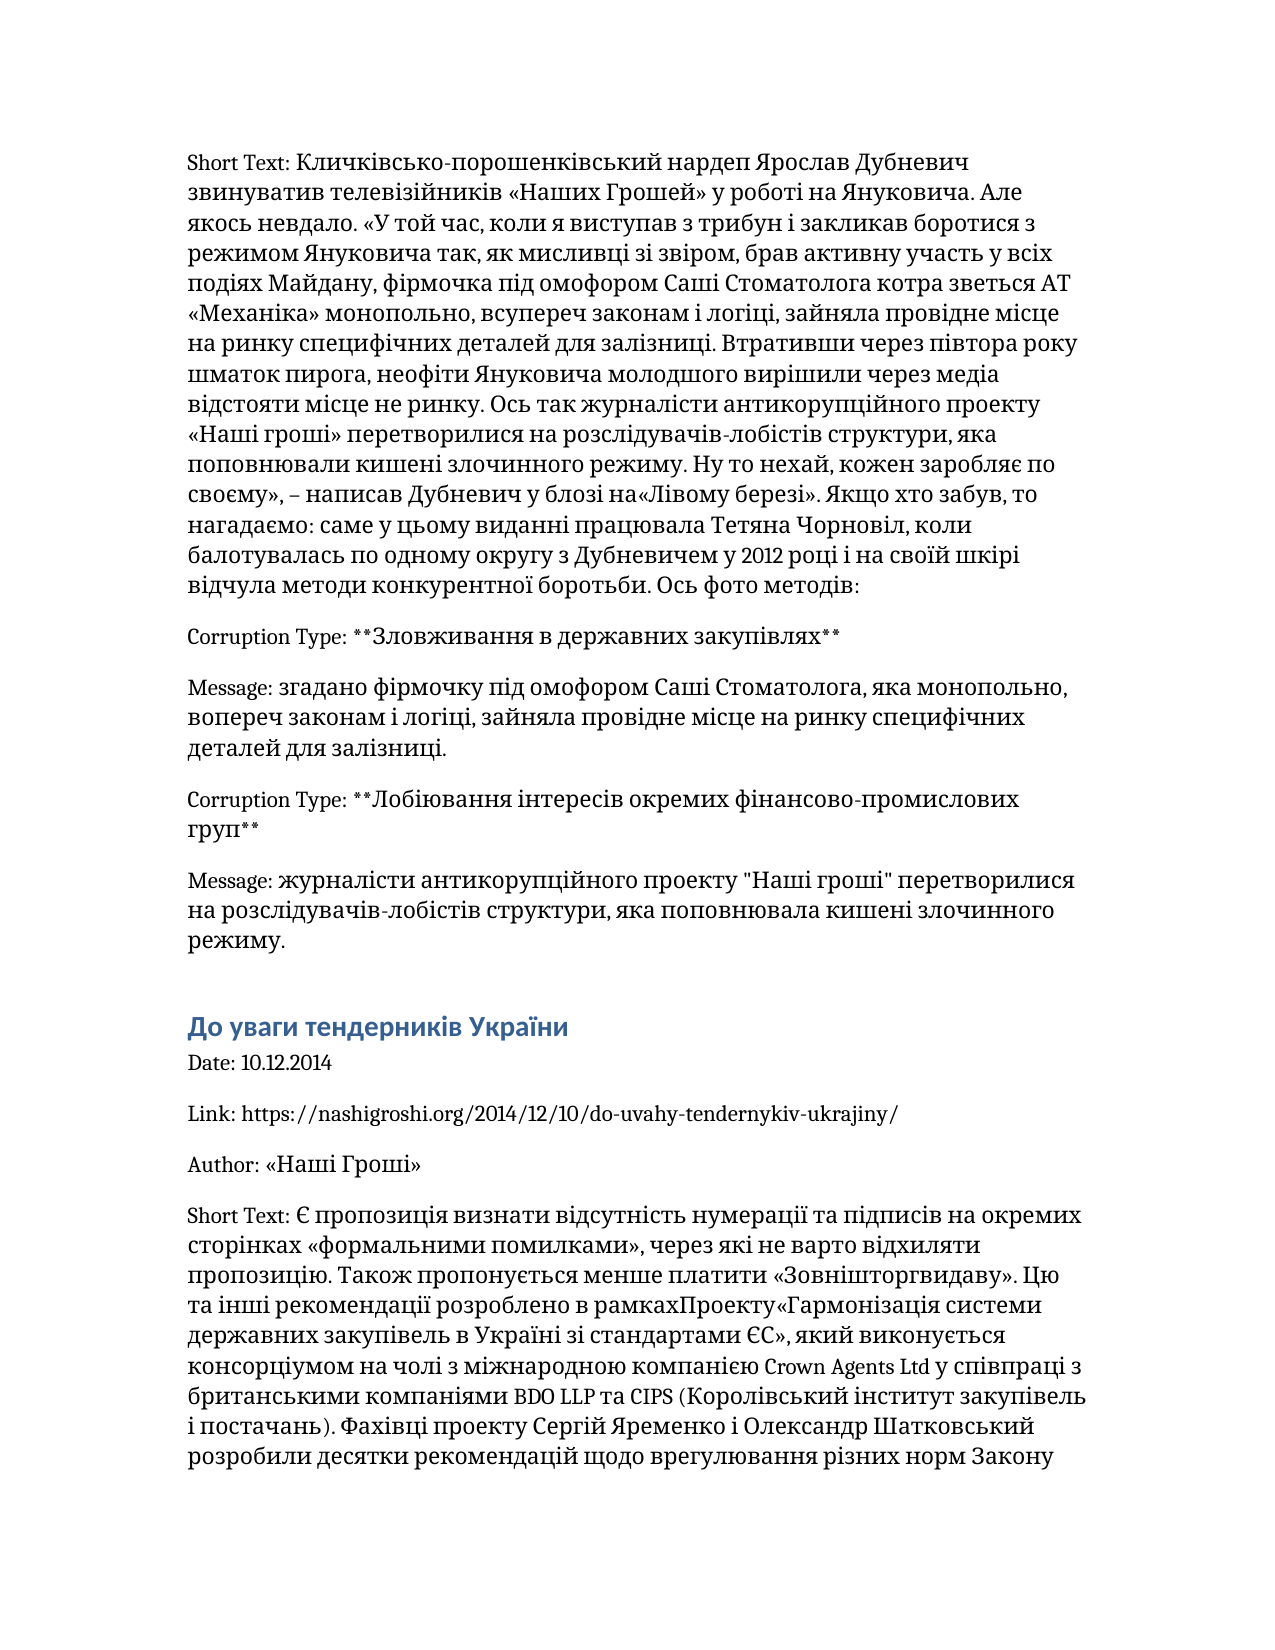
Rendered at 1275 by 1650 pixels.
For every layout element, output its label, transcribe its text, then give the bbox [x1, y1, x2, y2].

text Author: «Наші Гроші» [187, 1151, 1087, 1178]
subtitle До уваги тендерників України [187, 1008, 1087, 1044]
text Corruption Type: **Лобіювання інтересів окремих фінансово-промислових груп** [187, 786, 1087, 843]
text Short Text: Кличківсько-порошенківський нардеп Ярослав Дубневич звинуватив телевізійників «Наших Грошей» у роботі на Януковича. Але якось невдало. «У той час, коли я виступав з трибун і закликав боротися з режимом Януковича так, як мисливці зі звіром, брав активну участь у всіх подіях Майдану, фірмочка під омофором Саші Стоматолога котра зветься АТ «Механіка» монопольно, всупереч законам і логіці, зайняла провідне місце на ринку специфічних деталей для залізниці. Втративши через півтора року шматок пирога, неофіти Януковича молодшого вирішили через медіа відстояти місце не ринку. Ось так журналісти антикорупційного проекту «Наші гроші» перетворилися на розслідувачів-лобістів структури, яка поповнювали кишені злочинного режиму. Ну то нехай, кожен заробляє по своєму», – написав Дубневич у блозі на«Лівому березі». Якщо хто забув, то нагадаємо: саме у цьому виданні працювала Тетяна Чорновіл, коли балотувалась по одному округу з Дубневичем у 2012 році і на своїй шкірі відчула методи конкурентної боротьби. Ось фото методів: [187, 150, 1087, 599]
text Message: згадано фірмочку під омофором Саші Стоматолога, яка монопольно, вопереч законам і логіці, зайняла провідне місце на ринку специфічних деталей для залізниці. [187, 675, 1087, 762]
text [187, 1202, 1087, 1470]
text Date: 10.12.2014 [187, 1049, 1087, 1076]
text Link: https://nashigroshi.org/2014/12/10/do-uvahy-tendernykiv-ukrajiny/ [187, 1100, 1087, 1127]
text Message: журналісти антикорупційного проекту "Наші гроші" перетворилися на розслідувачів-лобістів структури, яка поповнювала кишені злочинного режиму. [187, 868, 1087, 954]
text Corruption Type: **Зловживання в державних закупівлях** [187, 624, 1087, 650]
